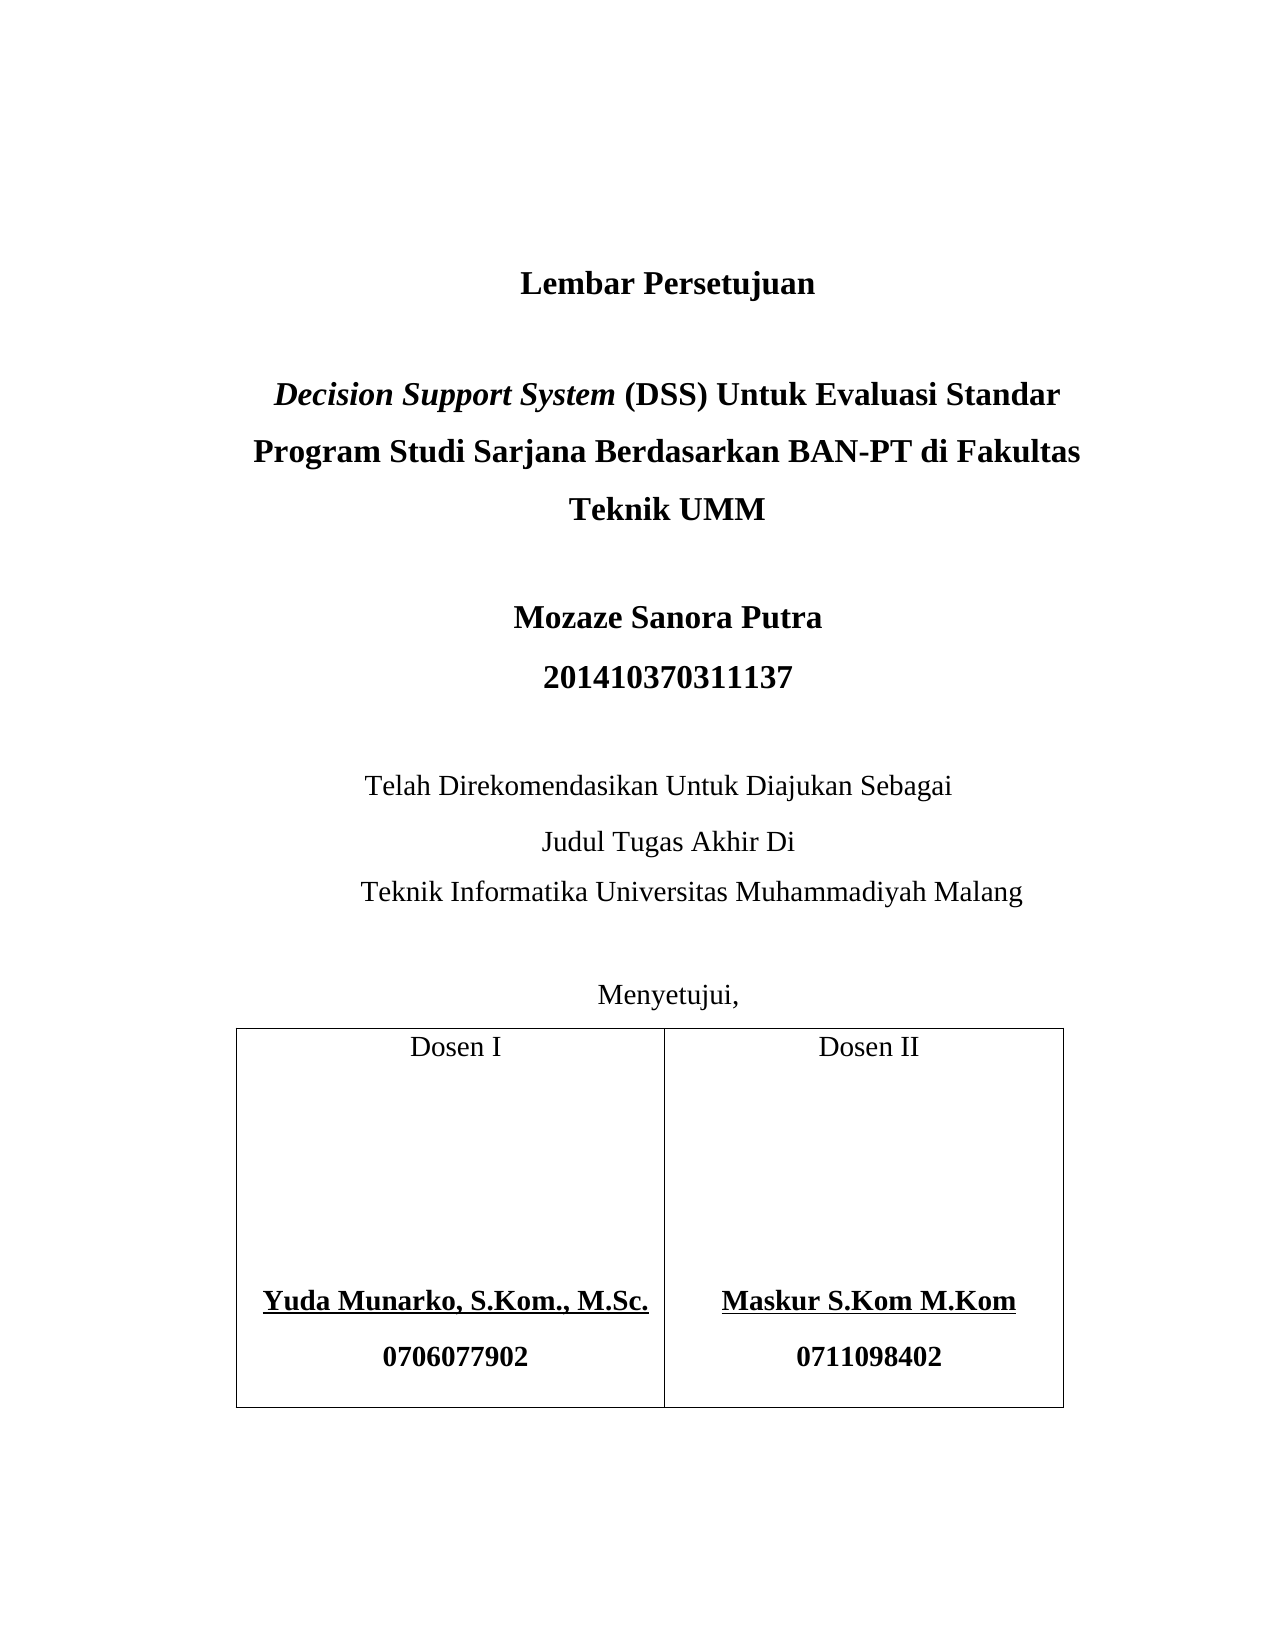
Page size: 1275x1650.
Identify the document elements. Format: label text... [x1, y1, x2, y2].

text Judul Tugas Akhir Di [237, 824, 1099, 857]
table_header Dosen I Yuda Munarko, S.Kom., M.Sc. 0706077902 [237, 1029, 664, 1407]
text Menyetujui, [237, 977, 1099, 1011]
text Decision Support System (DSS) Untuk Evaluasi Standar Program Studi Sarjana Berdasarkan BAN-PT di Fakultas Teknik UMM [236, 374, 1098, 527]
table_header Dosen II Maskur S.Kom M.Kom 0711098402 [665, 1029, 1063, 1407]
text Lembar Persetujuan [236, 263, 1099, 302]
text Telah Direkomendasikan Untuk Diajukan Sebagai [364, 768, 1099, 802]
text Mozaze Sanora Putra [236, 597, 1099, 636]
text 201410370311137 [236, 658, 1099, 696]
text Teknik Informatika Universitas Muhammadiyah Malang [236, 874, 1023, 908]
